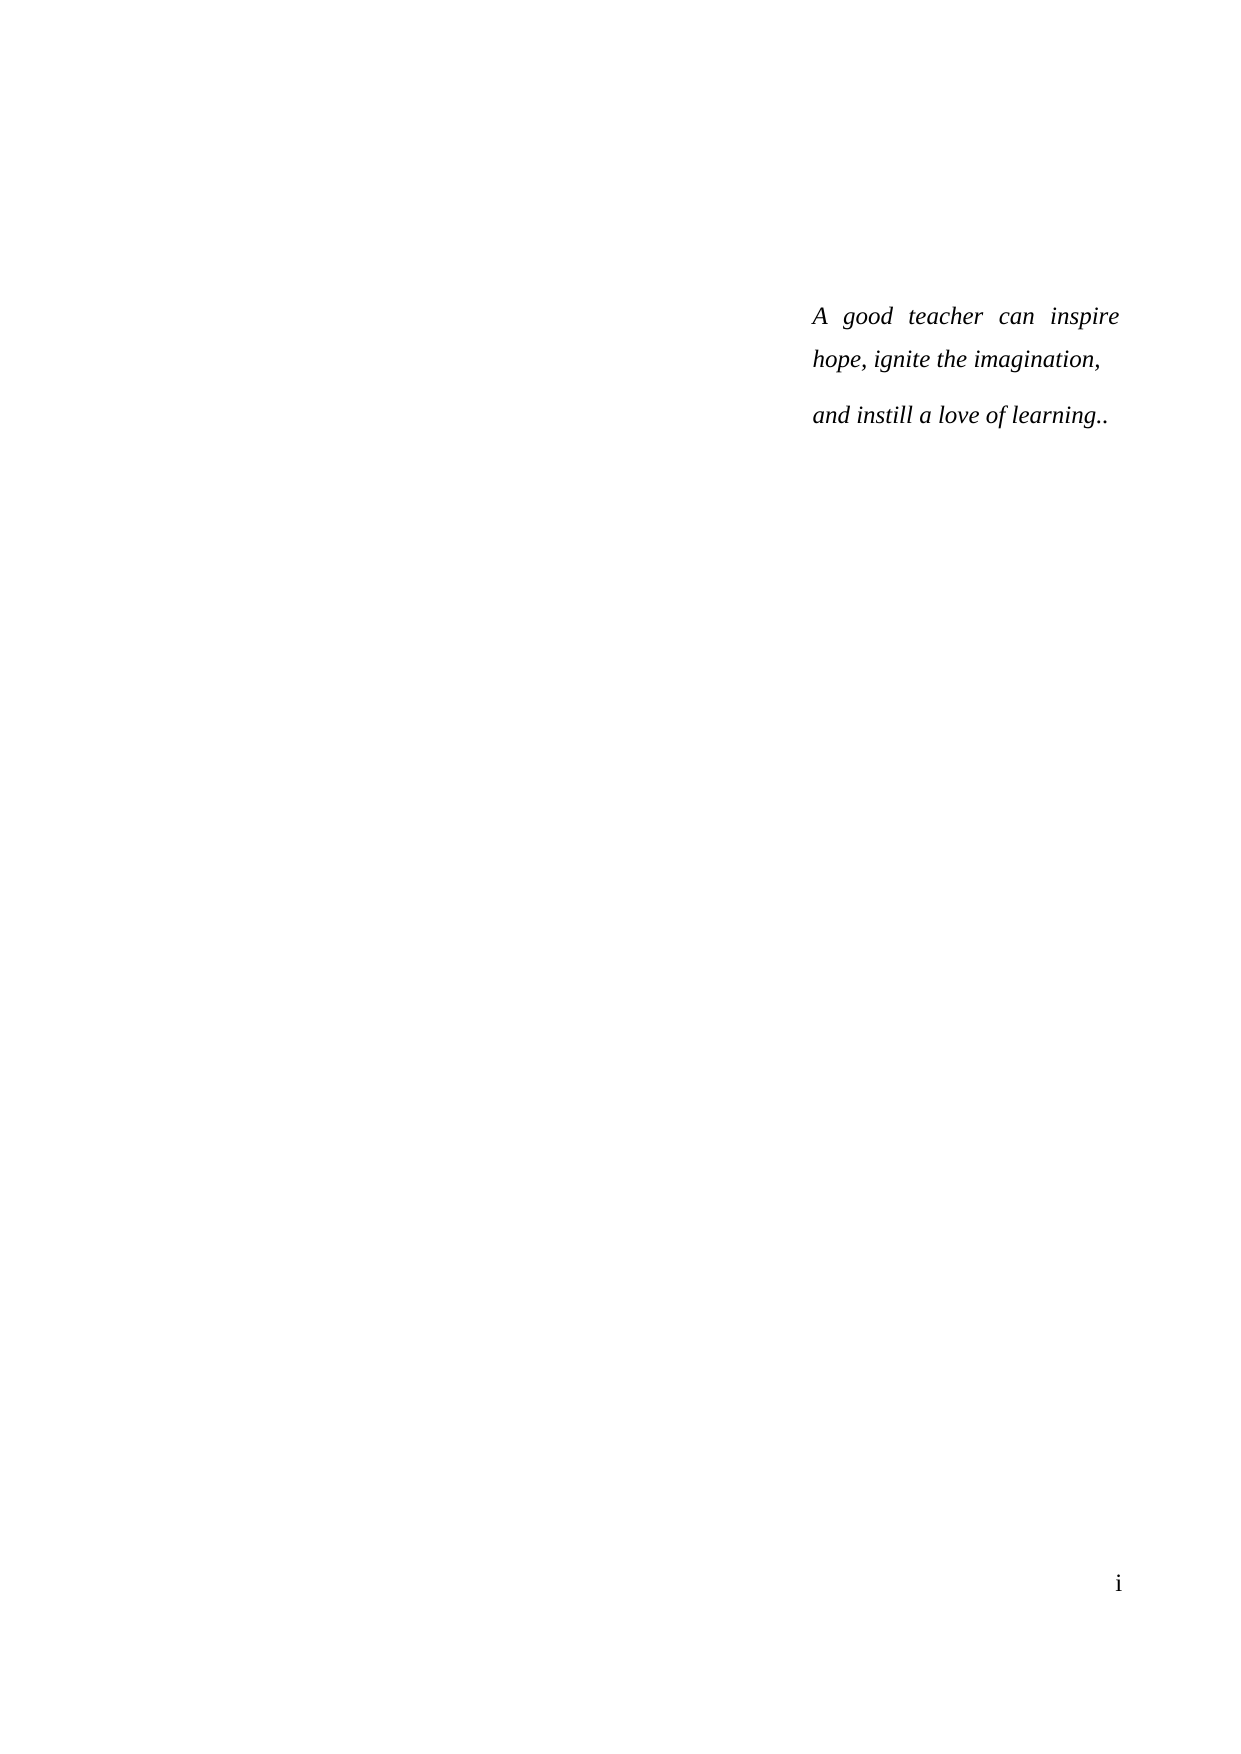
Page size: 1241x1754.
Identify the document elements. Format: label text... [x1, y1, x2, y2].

text A good teacher can inspire hope, ignite the imagination, [812, 301, 1122, 373]
text and instill a love of learning.. [812, 400, 1122, 428]
